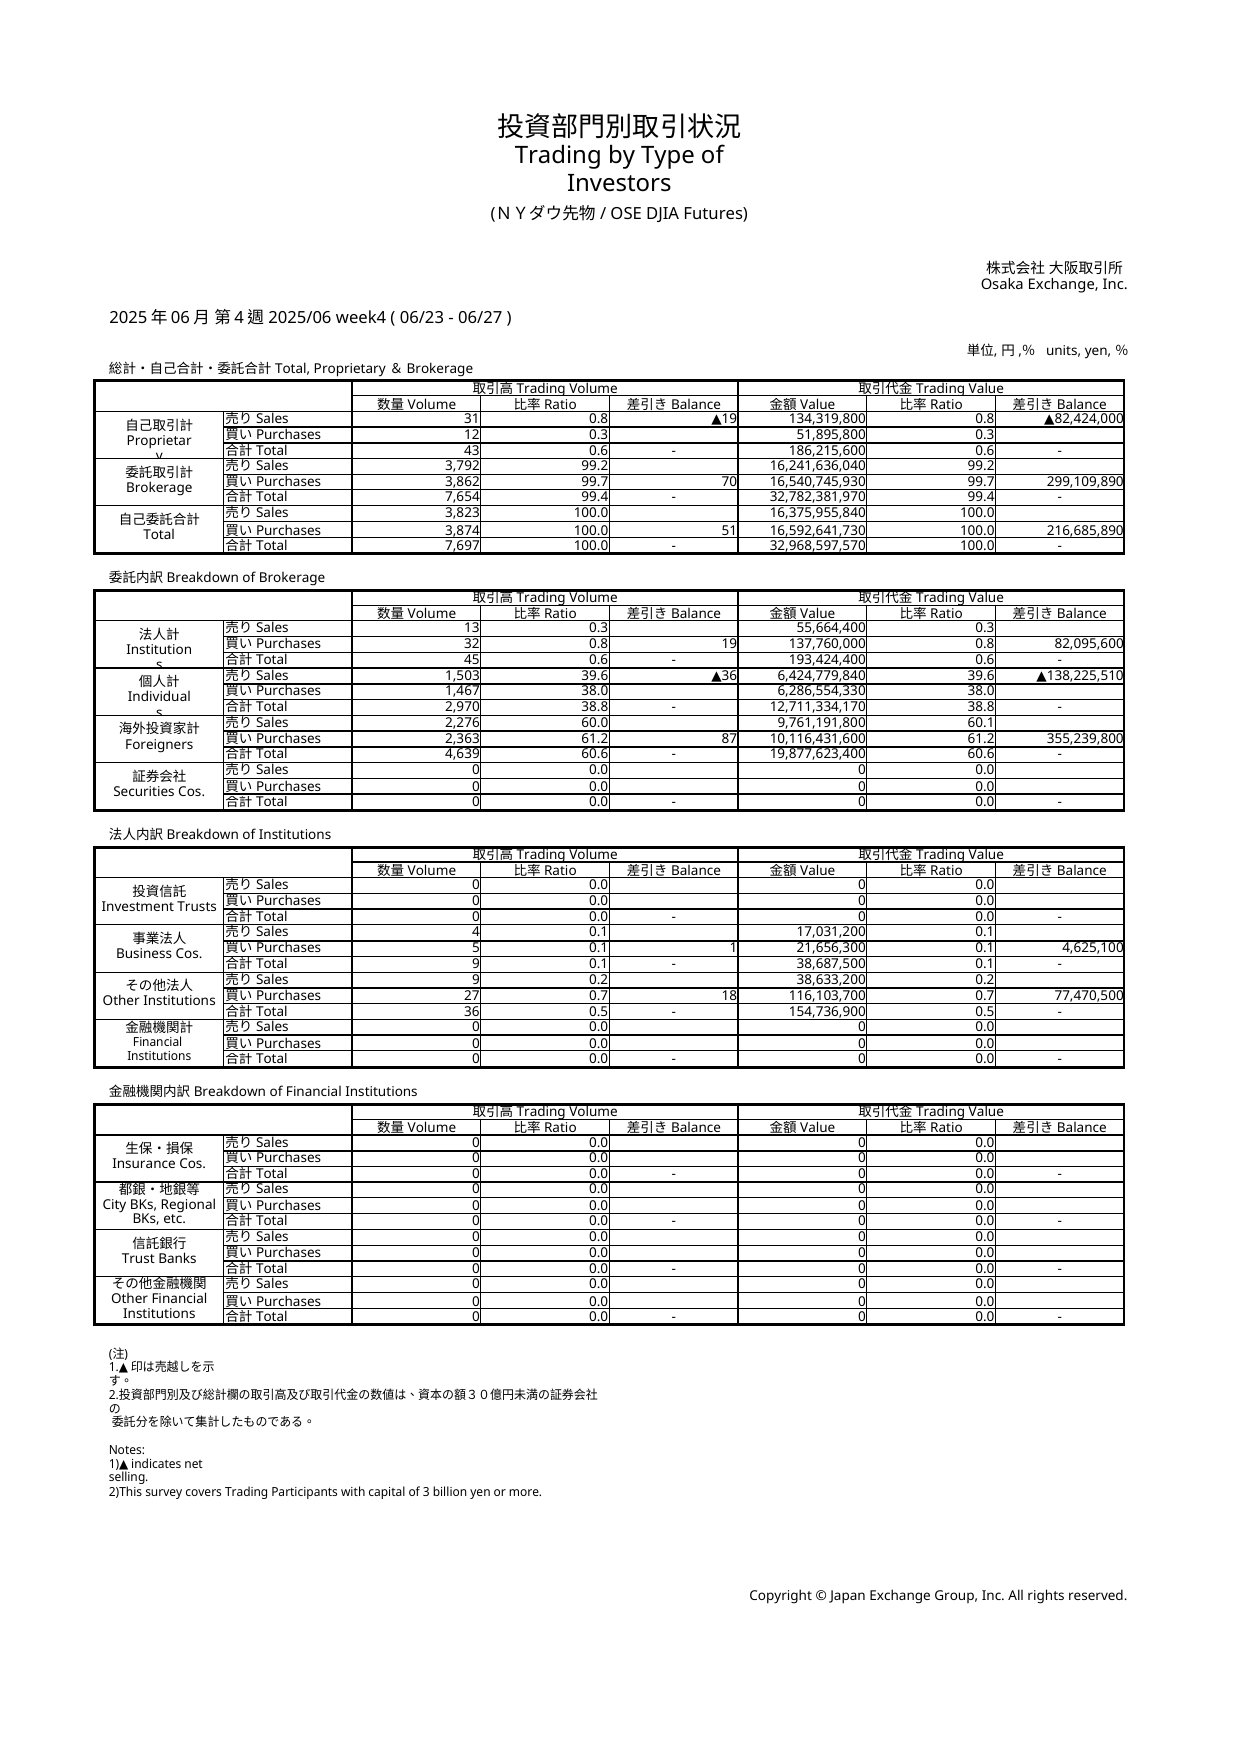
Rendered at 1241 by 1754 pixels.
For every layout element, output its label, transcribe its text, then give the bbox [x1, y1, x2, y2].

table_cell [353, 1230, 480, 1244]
text 金融機関内訳 Breakdown of Financial Institutions [109, 1086, 1134, 1099]
text (注) 1.▲印は売越しを示す。 [108, 1347, 234, 1388]
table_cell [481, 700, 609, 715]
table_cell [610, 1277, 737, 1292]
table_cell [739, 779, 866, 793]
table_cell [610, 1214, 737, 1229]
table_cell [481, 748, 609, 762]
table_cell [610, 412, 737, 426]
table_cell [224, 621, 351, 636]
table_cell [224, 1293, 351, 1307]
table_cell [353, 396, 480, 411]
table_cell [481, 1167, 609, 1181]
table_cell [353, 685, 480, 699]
text 投資部門別取引状況 Trading by Type of Investors [464, 114, 774, 196]
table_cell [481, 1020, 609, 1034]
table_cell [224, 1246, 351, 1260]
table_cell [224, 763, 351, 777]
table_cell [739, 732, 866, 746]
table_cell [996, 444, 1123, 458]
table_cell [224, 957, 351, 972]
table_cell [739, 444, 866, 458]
text 2.投資部門別及び総計欄の取引高及び取引代金の数値は、資本の額３０億円未満の証券会社の 委託分を除いて集計したものである。 [108, 1388, 609, 1430]
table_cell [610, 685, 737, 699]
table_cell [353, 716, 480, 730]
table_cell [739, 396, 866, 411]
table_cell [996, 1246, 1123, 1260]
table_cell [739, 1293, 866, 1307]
text 2025年06月 第4週 2025/06 week4 ( 06/23 - 06/27 ) [109, 310, 1134, 326]
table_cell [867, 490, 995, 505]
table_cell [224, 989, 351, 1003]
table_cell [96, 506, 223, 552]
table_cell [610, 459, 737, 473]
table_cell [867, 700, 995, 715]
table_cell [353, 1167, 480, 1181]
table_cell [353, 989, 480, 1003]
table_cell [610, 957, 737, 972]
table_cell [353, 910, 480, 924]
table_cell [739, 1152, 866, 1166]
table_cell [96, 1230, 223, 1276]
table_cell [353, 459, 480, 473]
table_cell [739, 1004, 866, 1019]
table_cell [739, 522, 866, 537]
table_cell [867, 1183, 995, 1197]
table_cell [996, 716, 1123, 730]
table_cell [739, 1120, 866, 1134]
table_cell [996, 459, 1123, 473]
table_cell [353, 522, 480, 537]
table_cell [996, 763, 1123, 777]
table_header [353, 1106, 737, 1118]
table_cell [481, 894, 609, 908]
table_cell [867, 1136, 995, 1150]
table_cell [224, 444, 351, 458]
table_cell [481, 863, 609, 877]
text Copyright © Japan Exchange Group, Inc. All rights reserved. [104, 1590, 831, 1603]
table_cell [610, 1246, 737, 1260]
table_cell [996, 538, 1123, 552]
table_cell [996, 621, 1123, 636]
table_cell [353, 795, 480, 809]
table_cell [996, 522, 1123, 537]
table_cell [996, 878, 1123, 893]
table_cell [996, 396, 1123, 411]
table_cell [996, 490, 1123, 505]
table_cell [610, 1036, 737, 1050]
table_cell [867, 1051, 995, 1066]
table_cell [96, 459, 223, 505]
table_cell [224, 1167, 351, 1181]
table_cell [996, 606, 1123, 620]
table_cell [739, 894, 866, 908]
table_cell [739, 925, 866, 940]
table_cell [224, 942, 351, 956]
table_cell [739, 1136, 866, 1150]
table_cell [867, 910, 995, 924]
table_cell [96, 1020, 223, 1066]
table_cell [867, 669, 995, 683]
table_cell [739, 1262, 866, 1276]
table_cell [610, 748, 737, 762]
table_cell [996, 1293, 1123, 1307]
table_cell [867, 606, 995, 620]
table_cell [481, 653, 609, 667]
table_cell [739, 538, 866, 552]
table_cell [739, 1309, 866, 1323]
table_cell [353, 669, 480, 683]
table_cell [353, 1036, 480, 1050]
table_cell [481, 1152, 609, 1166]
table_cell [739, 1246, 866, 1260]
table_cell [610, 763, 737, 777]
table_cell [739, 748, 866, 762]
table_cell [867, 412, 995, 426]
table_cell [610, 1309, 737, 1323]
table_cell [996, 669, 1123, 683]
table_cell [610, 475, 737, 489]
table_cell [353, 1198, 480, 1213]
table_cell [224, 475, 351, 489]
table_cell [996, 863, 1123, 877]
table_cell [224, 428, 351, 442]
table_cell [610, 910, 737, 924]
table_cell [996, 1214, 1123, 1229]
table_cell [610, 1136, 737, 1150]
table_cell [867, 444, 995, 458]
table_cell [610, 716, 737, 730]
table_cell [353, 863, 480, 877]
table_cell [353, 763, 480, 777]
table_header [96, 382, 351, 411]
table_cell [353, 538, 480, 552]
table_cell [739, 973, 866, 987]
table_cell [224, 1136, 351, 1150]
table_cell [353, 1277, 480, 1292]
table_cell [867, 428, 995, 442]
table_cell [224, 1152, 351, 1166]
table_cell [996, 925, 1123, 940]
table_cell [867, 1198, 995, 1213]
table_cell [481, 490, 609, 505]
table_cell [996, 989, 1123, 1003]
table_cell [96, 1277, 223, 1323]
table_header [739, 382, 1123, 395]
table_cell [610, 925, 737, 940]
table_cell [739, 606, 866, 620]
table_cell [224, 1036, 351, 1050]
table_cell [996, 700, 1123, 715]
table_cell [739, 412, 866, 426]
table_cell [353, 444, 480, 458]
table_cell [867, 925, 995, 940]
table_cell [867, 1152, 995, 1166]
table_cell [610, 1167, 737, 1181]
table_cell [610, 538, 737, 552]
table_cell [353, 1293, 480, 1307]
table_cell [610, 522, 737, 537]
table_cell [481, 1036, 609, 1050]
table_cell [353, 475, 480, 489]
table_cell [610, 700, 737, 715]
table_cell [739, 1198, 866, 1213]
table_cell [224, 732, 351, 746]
text 委託内訳 Breakdown of Brokerage [109, 572, 1134, 586]
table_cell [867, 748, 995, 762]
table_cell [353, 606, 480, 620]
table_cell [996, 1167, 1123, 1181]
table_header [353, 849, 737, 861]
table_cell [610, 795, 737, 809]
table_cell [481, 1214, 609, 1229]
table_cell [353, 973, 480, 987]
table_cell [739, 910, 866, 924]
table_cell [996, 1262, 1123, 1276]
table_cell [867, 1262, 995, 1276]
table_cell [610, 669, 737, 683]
text 単位, 円 ,％ units, yen, ％ [104, 344, 1128, 358]
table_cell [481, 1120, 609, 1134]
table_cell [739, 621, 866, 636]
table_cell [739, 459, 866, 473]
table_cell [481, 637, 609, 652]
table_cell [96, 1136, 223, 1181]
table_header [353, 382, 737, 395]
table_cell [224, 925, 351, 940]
text 法人内訳 Breakdown of Institutions [109, 829, 1134, 842]
text 株式会社 大阪取引所 Osaka Exchange, Inc. [974, 261, 1134, 293]
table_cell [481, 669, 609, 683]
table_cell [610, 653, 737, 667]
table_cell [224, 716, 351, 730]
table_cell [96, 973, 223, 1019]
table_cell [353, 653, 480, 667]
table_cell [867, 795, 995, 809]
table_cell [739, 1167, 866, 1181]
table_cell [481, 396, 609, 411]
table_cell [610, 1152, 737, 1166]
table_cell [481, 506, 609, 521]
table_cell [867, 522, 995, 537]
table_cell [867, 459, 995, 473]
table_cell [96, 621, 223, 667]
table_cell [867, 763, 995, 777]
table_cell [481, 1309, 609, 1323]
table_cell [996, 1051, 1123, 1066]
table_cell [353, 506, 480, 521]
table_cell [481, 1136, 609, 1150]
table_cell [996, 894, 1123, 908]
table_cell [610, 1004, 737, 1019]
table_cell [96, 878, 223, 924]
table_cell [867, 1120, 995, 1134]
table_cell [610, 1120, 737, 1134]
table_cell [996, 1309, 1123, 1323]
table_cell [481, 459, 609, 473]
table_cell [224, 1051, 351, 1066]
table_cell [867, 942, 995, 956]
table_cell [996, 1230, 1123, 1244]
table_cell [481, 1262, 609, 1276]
text Notes: 1)▲indicates net selling. [108, 1443, 234, 1485]
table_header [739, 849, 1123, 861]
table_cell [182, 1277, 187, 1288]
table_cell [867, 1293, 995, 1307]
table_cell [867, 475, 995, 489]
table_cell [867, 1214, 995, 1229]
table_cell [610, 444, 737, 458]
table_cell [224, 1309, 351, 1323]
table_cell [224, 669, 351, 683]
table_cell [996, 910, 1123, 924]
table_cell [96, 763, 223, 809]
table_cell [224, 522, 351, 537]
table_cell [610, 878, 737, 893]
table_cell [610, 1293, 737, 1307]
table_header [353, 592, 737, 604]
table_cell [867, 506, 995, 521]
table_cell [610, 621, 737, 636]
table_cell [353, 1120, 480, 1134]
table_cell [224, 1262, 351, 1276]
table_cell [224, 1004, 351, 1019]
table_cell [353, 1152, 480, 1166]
text (ＮＹダウ先物 / OSE DJIA Futures) [104, 206, 1134, 223]
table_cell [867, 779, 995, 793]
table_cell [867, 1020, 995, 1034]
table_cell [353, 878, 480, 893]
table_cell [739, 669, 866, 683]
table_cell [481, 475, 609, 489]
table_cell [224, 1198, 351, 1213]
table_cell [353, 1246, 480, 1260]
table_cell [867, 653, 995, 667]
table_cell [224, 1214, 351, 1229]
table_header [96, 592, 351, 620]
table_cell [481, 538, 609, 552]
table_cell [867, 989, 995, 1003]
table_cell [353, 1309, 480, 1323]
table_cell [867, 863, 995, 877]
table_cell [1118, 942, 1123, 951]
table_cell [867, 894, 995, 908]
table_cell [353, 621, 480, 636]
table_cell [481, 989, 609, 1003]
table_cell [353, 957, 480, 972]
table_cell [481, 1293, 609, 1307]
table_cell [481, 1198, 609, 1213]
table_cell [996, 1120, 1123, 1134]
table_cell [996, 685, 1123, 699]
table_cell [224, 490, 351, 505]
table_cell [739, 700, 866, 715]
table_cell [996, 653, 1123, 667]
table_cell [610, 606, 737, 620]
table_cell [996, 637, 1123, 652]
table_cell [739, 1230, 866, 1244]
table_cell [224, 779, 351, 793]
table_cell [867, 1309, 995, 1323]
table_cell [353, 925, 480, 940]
text 総計・自己合計・委託合計 Total, Proprietary ＆ Brokerage [109, 363, 1134, 376]
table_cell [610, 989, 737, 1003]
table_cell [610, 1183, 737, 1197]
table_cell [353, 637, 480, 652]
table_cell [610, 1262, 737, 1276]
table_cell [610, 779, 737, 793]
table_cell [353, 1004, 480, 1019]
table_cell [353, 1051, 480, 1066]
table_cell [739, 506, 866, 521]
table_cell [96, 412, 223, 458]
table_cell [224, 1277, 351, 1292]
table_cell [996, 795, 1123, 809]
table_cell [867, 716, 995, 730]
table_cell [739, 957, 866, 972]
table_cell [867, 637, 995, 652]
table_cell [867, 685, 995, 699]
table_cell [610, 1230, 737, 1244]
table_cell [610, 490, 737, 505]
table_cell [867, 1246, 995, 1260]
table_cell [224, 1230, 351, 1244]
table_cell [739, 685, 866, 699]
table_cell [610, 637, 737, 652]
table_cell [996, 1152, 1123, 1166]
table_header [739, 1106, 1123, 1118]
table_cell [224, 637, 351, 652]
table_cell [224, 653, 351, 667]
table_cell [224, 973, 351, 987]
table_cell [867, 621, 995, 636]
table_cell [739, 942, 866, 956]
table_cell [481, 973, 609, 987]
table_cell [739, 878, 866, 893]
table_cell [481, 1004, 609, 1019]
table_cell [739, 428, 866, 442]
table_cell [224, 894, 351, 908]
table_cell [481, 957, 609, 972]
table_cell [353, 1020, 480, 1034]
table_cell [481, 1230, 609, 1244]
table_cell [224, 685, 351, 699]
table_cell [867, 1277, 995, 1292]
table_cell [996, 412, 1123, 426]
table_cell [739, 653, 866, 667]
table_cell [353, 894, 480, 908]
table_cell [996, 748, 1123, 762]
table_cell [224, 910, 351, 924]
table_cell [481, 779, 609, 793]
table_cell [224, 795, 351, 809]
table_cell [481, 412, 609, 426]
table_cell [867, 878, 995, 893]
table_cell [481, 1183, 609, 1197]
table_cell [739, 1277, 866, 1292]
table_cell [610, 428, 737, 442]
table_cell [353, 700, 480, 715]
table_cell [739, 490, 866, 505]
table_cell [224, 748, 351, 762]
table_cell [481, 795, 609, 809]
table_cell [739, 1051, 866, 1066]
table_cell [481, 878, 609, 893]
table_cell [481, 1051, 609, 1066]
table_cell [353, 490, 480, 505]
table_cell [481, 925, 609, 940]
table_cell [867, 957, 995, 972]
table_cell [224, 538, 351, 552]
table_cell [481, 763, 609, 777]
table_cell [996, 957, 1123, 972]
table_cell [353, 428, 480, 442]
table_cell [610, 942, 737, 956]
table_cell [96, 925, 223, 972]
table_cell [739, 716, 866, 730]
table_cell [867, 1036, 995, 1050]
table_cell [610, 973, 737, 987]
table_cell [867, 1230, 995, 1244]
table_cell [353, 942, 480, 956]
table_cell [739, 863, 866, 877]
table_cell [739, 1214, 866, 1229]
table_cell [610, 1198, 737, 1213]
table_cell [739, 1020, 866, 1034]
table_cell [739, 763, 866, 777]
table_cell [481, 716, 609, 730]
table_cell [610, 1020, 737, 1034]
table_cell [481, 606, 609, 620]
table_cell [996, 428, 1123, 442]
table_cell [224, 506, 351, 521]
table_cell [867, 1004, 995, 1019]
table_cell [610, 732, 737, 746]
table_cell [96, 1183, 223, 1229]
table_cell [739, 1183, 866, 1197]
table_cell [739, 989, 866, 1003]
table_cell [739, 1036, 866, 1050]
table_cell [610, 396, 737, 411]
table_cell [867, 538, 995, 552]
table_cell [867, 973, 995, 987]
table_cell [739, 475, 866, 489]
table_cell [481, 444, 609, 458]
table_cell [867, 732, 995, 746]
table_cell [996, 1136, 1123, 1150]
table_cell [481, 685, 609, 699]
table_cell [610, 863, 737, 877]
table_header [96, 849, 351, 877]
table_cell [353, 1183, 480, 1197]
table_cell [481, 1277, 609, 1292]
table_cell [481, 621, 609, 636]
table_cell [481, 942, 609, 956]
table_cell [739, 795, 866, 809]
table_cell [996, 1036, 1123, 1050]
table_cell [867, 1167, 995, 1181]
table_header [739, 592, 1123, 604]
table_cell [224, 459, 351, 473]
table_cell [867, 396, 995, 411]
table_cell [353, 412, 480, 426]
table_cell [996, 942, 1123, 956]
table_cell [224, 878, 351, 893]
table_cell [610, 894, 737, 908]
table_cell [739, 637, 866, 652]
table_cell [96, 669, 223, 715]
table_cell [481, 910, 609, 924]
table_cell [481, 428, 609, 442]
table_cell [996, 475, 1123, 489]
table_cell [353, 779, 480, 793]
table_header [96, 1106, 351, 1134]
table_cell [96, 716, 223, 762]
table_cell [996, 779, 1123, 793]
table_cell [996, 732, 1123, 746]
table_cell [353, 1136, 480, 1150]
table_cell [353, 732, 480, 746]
text Copyright © Japan Exchange Group, Inc. All rights reserved. [831, 1590, 1127, 1603]
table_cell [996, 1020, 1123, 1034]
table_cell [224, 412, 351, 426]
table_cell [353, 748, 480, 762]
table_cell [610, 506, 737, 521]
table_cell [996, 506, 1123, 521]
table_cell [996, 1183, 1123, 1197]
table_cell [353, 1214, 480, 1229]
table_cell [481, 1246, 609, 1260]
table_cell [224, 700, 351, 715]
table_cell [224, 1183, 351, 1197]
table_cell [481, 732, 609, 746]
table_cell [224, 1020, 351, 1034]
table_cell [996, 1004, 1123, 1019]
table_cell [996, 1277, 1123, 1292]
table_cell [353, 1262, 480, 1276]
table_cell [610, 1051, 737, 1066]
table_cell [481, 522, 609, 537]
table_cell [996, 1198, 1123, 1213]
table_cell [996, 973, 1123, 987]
